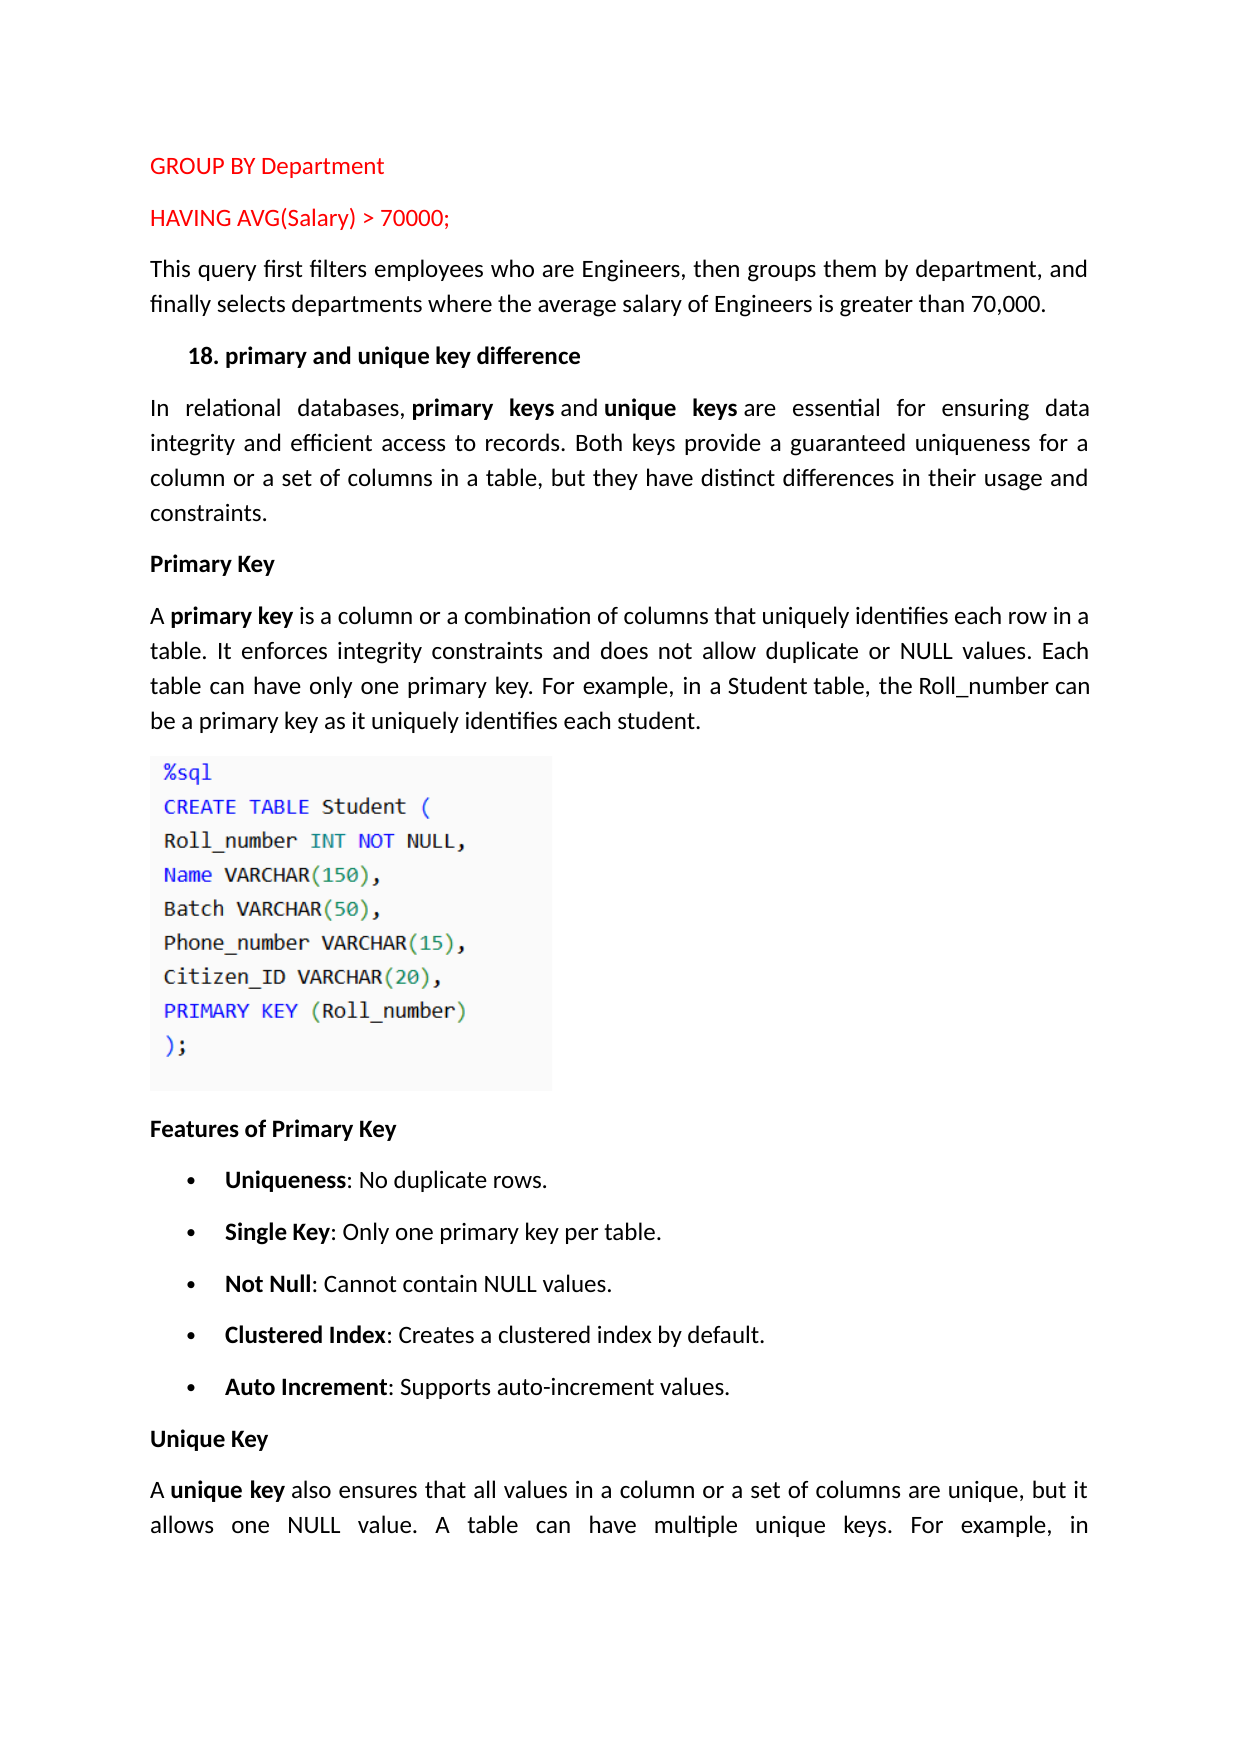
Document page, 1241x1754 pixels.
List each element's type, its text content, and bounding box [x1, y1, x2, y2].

text GROUP BY Department [150, 150, 1090, 181]
list Uniqueness: No duplicate rows. [187, 1164, 1090, 1195]
text This query first filters employees who are Engineers, then groups them by department, and finally selects departments where the average salary of Engineers is greater than 70,000. [150, 253, 1090, 319]
text Unique Key [150, 1423, 1090, 1453]
list Auto Increment: Supports auto-increment values. [187, 1371, 1090, 1402]
picture [150, 756, 553, 1091]
text Features of Primary Key [150, 1113, 1090, 1143]
list Not Null: Cannot contain NULL values. [187, 1268, 1090, 1298]
list Clustered Index: Creates a clustered index by default. [187, 1319, 1090, 1350]
text A primary key is a column or a combination of columns that uniquely identifies each row in a table. It enforces integrity constraints and does not allow duplicate or NULL values. Each table can have only one primary key. For example, in a Student table, the Roll_number can be a primary key as it uniquely identifies each student. [150, 600, 1090, 736]
list primary and unique key difference [187, 340, 1090, 371]
text Primary Key [150, 548, 1090, 579]
text HAVING AVG(Salary) > 70000; [150, 202, 1090, 232]
list Single Key: Only one primary key per table. [187, 1216, 1090, 1247]
text In relational databases, primary keys and unique keys are essential for ensuring data integrity and efficient access to records. Both keys provide a guaranteed uniqueness for a column or a set of columns in a table, but they have distinct differences in their usage and constraints. [150, 392, 1090, 527]
